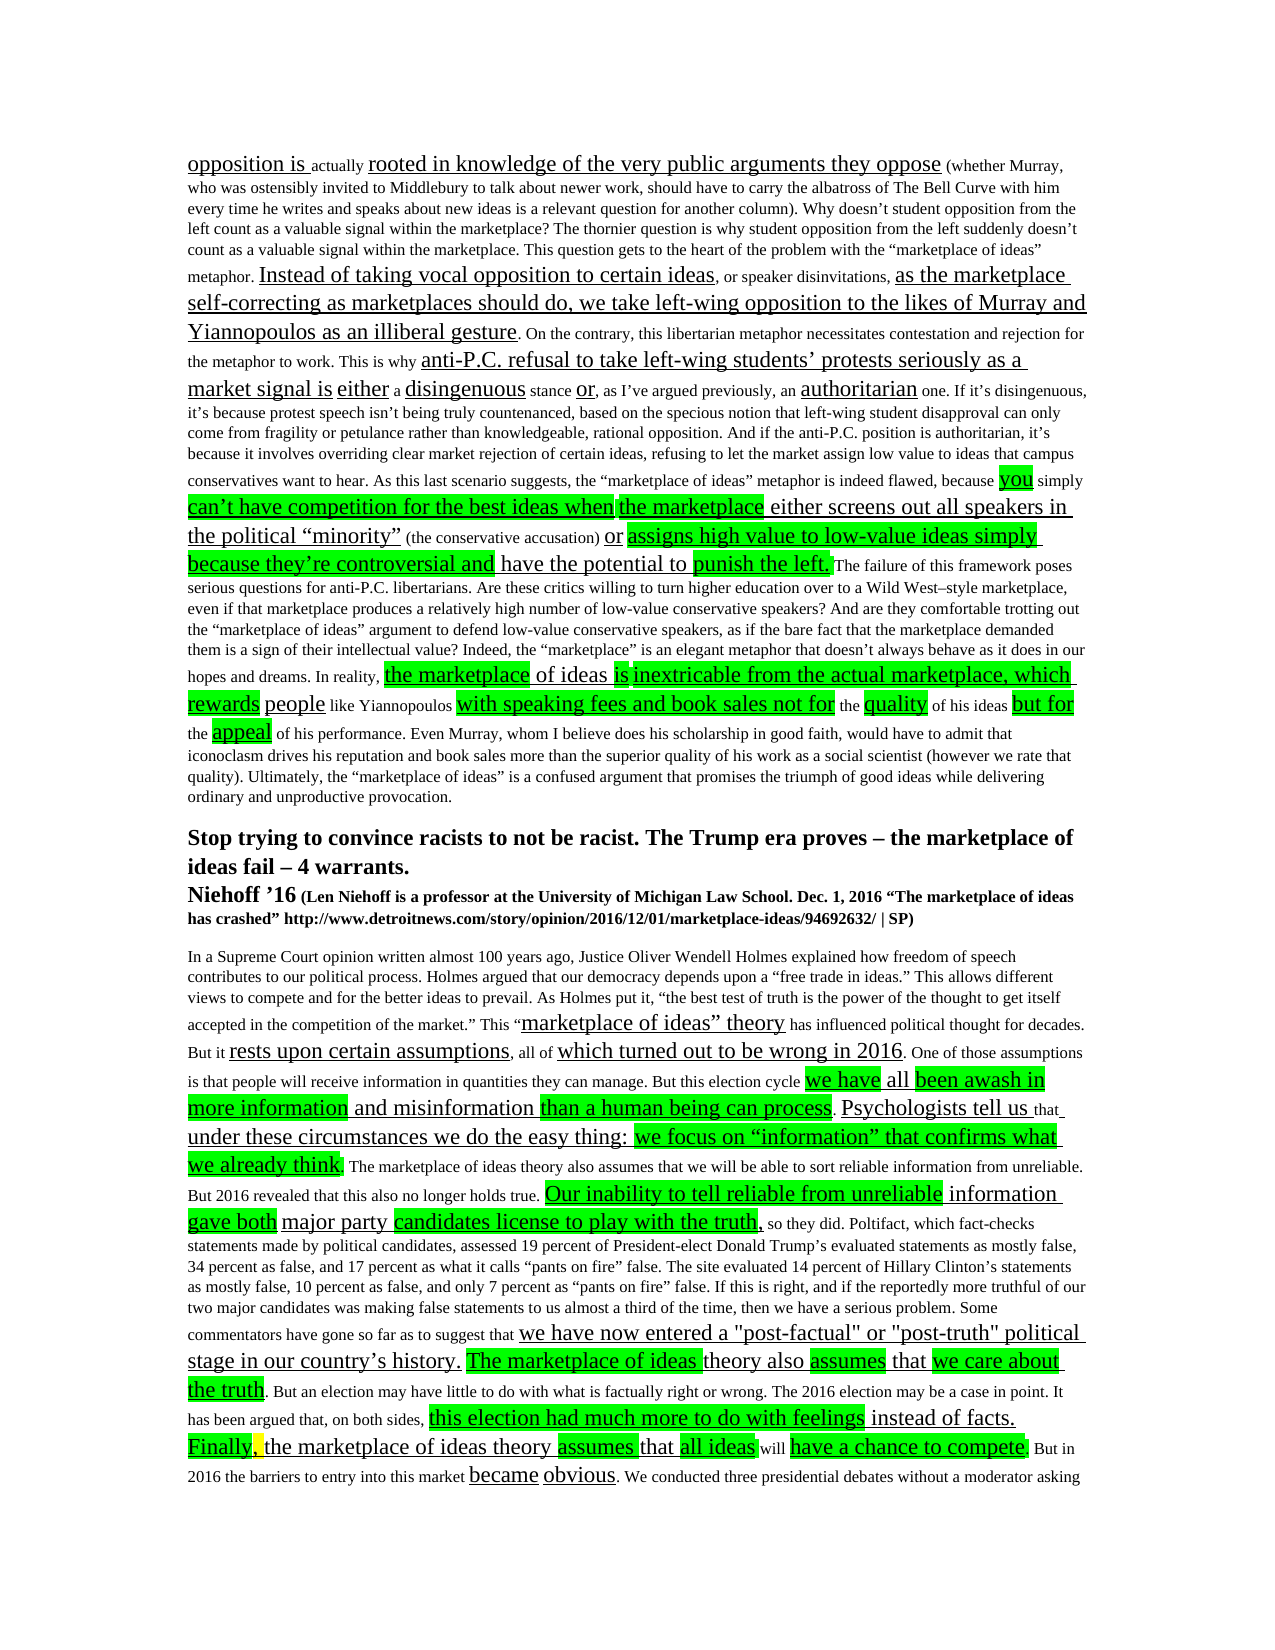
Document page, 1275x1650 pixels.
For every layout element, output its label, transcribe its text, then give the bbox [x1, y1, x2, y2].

subtitle Stop trying to convince racists to not be racist. The Trump era proves – the marketplace of ideas fail – 4 warrants. [187, 824, 1087, 879]
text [187, 313, 1087, 806]
text Niehoff ’16 (Len Niehoff is a professor at the University of Michigan Law School. Dec. 1, 2016 “The marketplace of ideas has crashed” http://www.detroitnews.com/story/opinion/2016/12/01/marketplace-ideas/94692632/ | SP) [187, 881, 1087, 928]
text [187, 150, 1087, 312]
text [187, 946, 1087, 1487]
